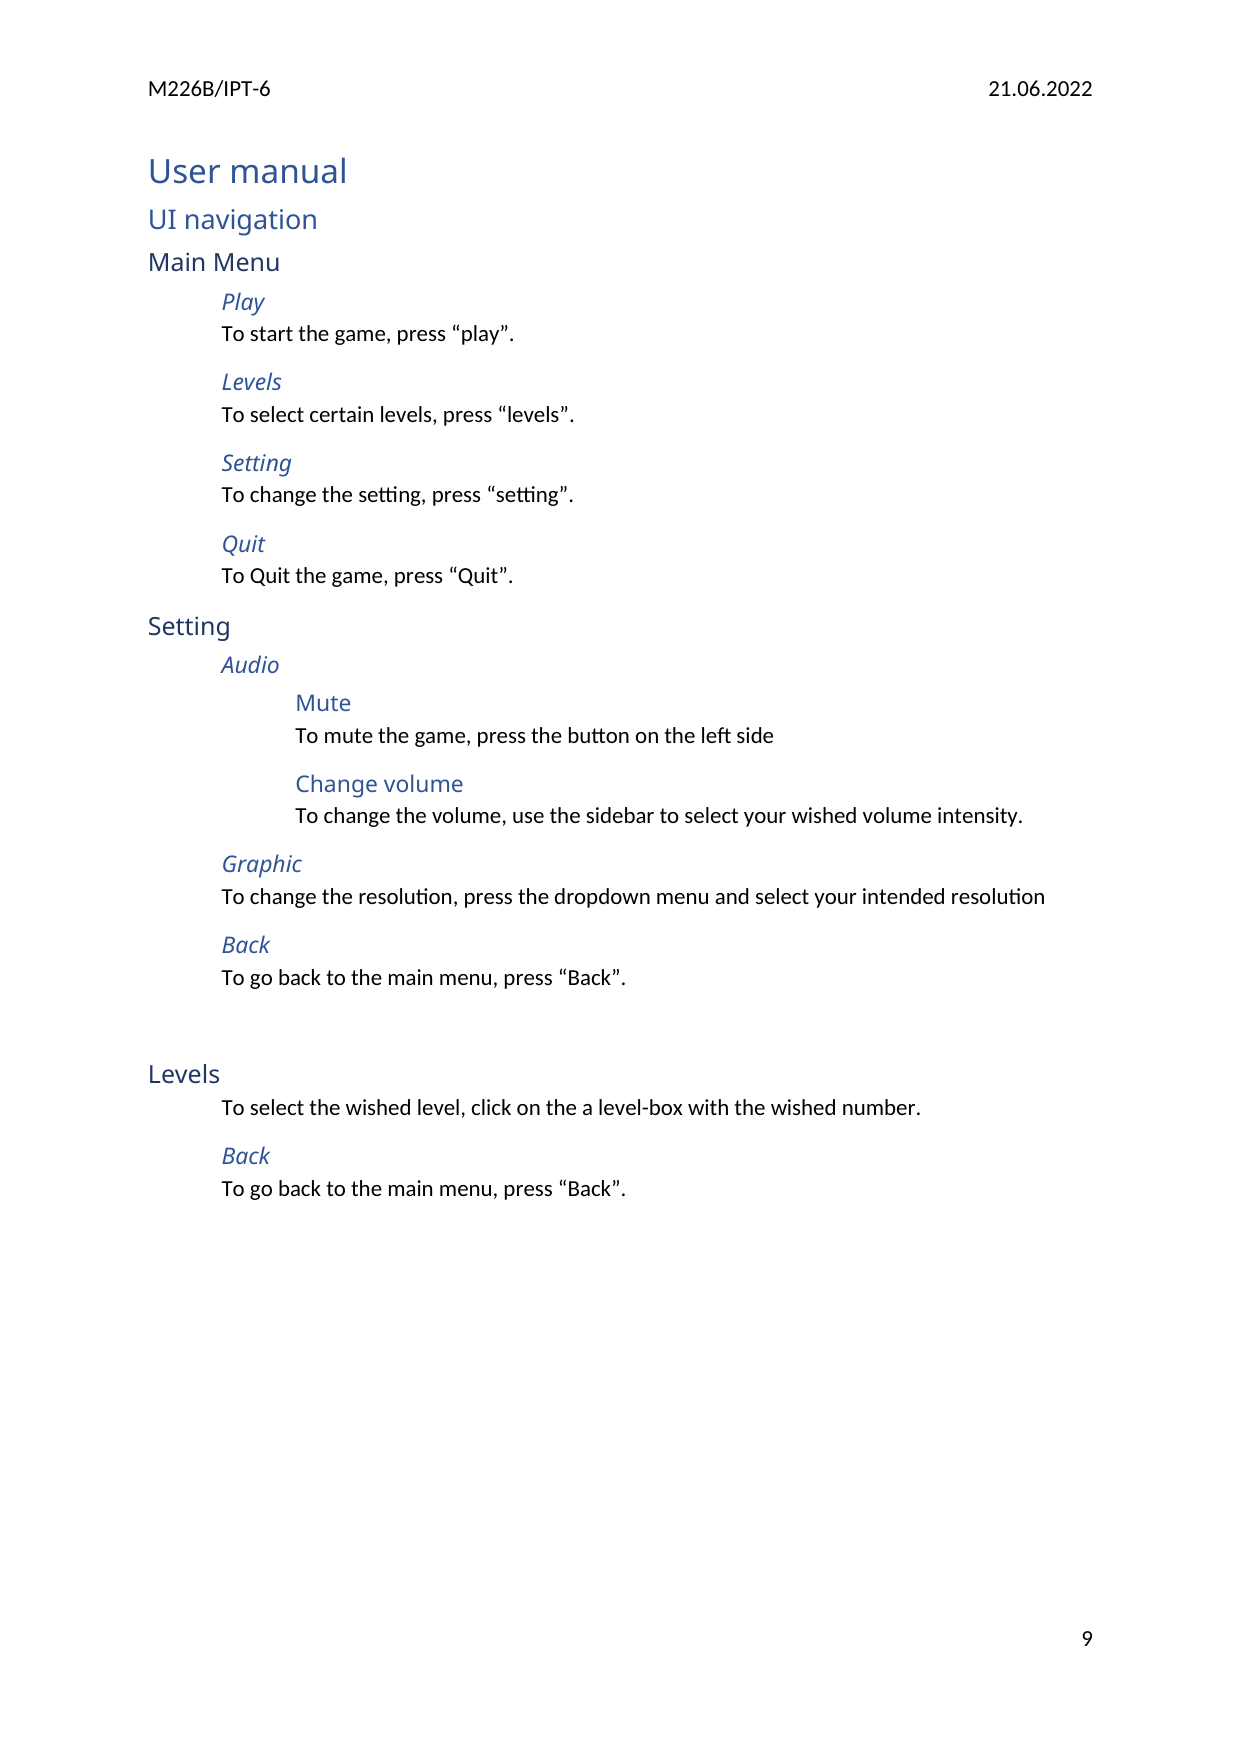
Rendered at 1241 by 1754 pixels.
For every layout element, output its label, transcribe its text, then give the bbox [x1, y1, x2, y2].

text To Quit the game, press “Quit”. [221, 561, 1093, 589]
subtitle Setting [148, 608, 1093, 642]
subtitle Back [148, 1140, 1093, 1171]
subtitle Graphic [148, 848, 1093, 879]
text To select certain levels, press “levels”. [221, 400, 1093, 428]
subtitle Mute [221, 687, 1093, 718]
text To start the game, press “play”. [221, 319, 1093, 347]
subtitle Setting [221, 447, 1093, 478]
subtitle Levels [221, 366, 1093, 397]
text To change the volume, use the sidebar to select your wished volume intensity. [295, 801, 1093, 829]
subtitle Levels [148, 1056, 1093, 1090]
text To go back to the main menu, press “Back”. [148, 1174, 1093, 1202]
subtitle Audio [148, 649, 1093, 680]
text To go back to the main menu, press “Back”. [148, 963, 1093, 991]
subtitle Play [221, 286, 1093, 317]
text To select the wished level, click on the a level-box with the wished number. [148, 1093, 1093, 1121]
subtitle User manual [148, 148, 1093, 193]
subtitle Main Menu [148, 245, 1093, 279]
text To mute the game, press the button on the left side [221, 721, 1093, 749]
subtitle UI navigation [148, 201, 1093, 238]
subtitle Back [148, 929, 1093, 960]
subtitle Quit [221, 527, 1093, 559]
subtitle Change volume [221, 768, 1093, 799]
text To change the setting, press “setting”. [221, 481, 1093, 509]
text To change the resolution, press the dropdown menu and select your intended resolution [148, 882, 1093, 910]
